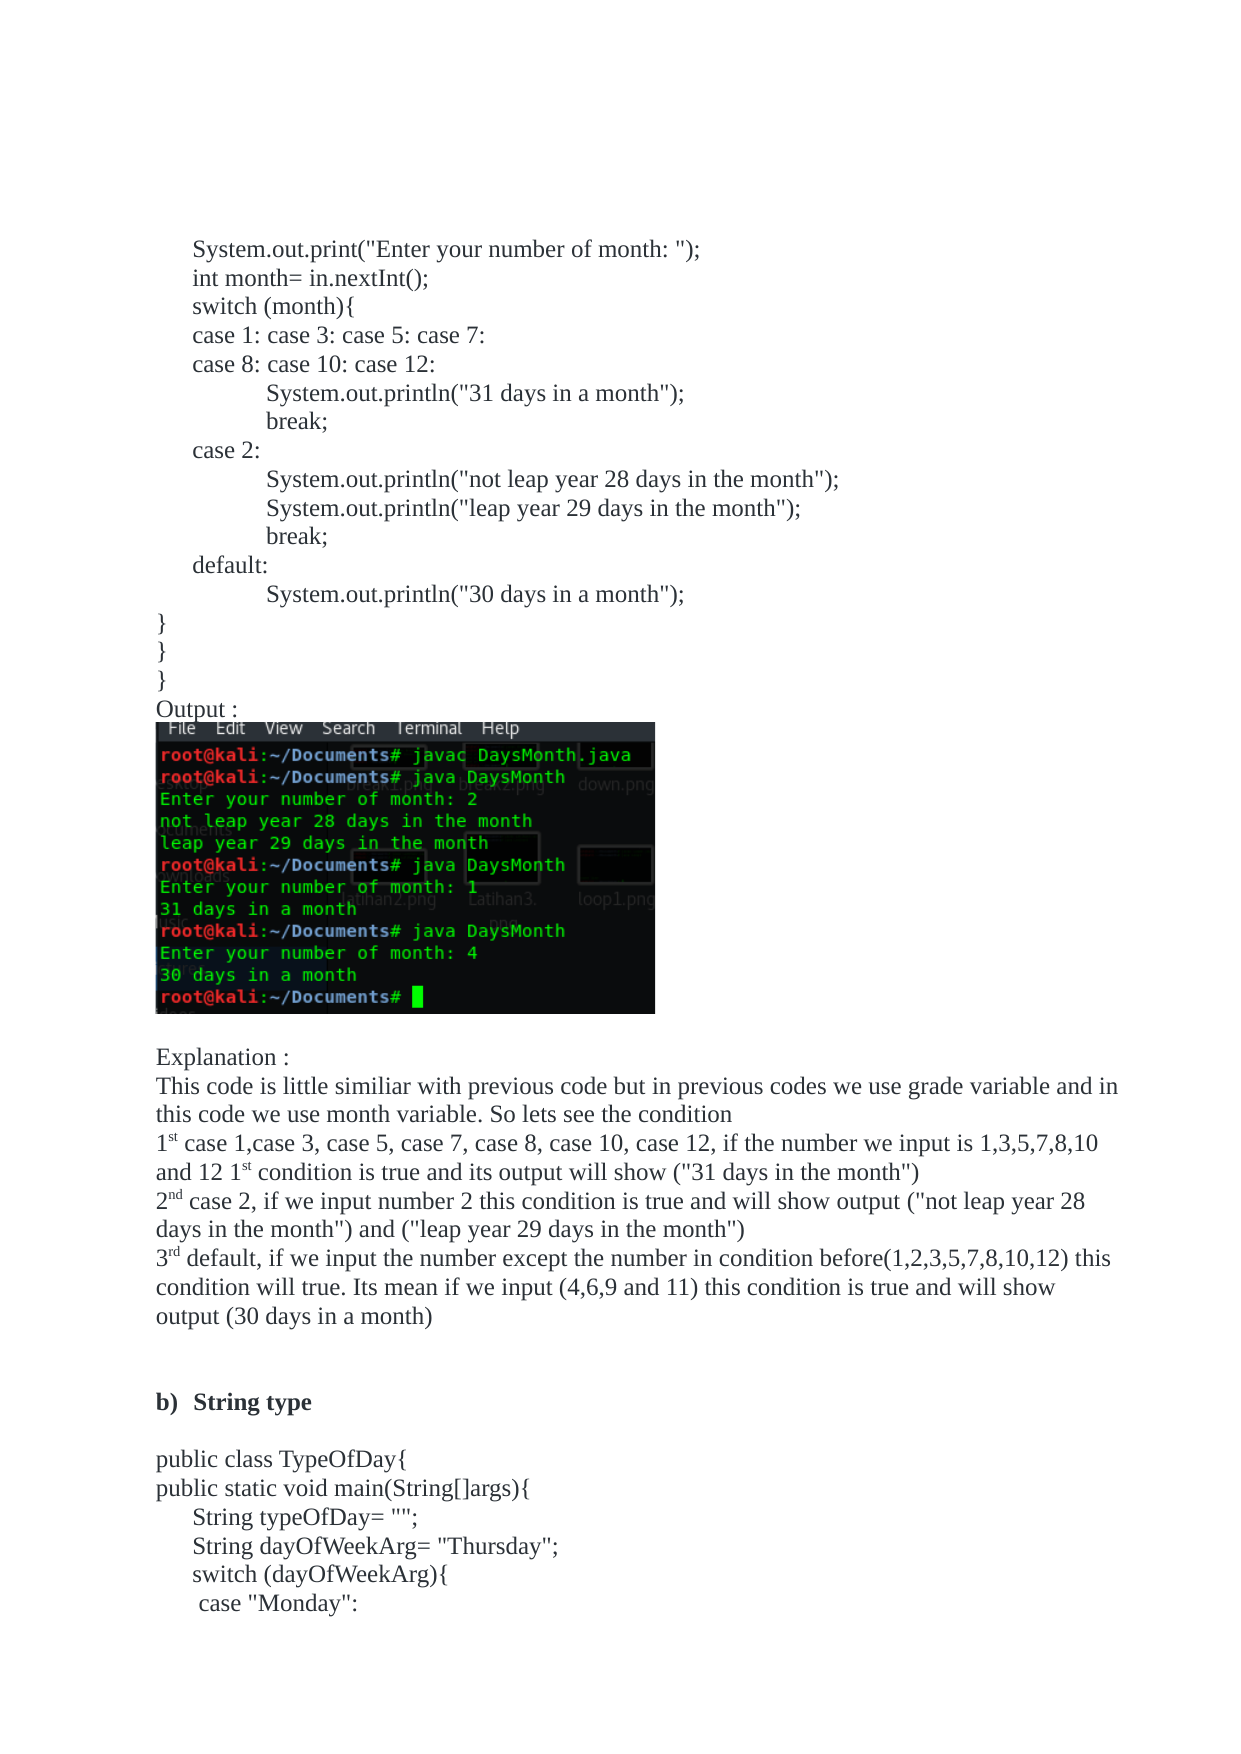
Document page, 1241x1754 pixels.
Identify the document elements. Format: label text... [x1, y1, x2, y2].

list System.out.println("not leap year 28 days in the month"); [156, 464, 1122, 493]
list This code is little similiar with previous code but in previous codes we use grade variable and in this code we use month variable. So lets see the condition [156, 1071, 1122, 1128]
list int month= in.nextInt(); [156, 263, 1122, 291]
list String typeOfDay= ""; [156, 1502, 1122, 1531]
list System.out.print("Enter your number of month: "); [156, 234, 1122, 263]
picture [155, 722, 656, 1014]
list } [156, 665, 1122, 694]
list String type [156, 1387, 1122, 1416]
list Explanation : [156, 1042, 1122, 1071]
list public static void main(String[]args){ [156, 1473, 1122, 1502]
list Output : [156, 694, 1122, 723]
list 3rd default, if we input the number except the number in condition before(1,2,3,5,7,8,10,12) this condition will true. Its mean if we input (4,6,9 and 11) this condition is true and will show output (30 days in a month) [156, 1243, 1122, 1329]
list switch (month){ [156, 291, 1122, 320]
list } [156, 636, 1122, 665]
list default: [156, 550, 1122, 579]
list 2nd case 2, if we input number 2 this condition is true and will show output ("not leap year 28 days in the month") and ("leap year 29 days in the month") [156, 1186, 1122, 1243]
list String dayOfWeekArg= "Thursday"; [156, 1531, 1122, 1559]
list } [156, 608, 1122, 636]
list break; [156, 521, 1122, 550]
list switch (dayOfWeekArg){ [156, 1559, 1122, 1588]
list case 1: case 3: case 5: case 7: [156, 320, 1122, 349]
list 1st case 1,case 3, case 5, case 7, case 8, case 10, case 12, if the number we input is 1,3,5,7,8,10 and 12 1st condition is true and its output will show ("31 days in the month") [156, 1128, 1122, 1186]
list public class TypeOfDay{ [156, 1444, 1122, 1473]
list case 2: [156, 435, 1122, 464]
list System.out.println("31 days in a month"); [156, 378, 1122, 406]
list break; [156, 406, 1122, 435]
list case 8: case 10: case 12: [156, 349, 1122, 378]
list System.out.println("leap year 29 days in the month"); [156, 493, 1122, 521]
list case "Monday": [156, 1588, 1122, 1617]
list System.out.println("30 days in a month"); [156, 579, 1122, 608]
